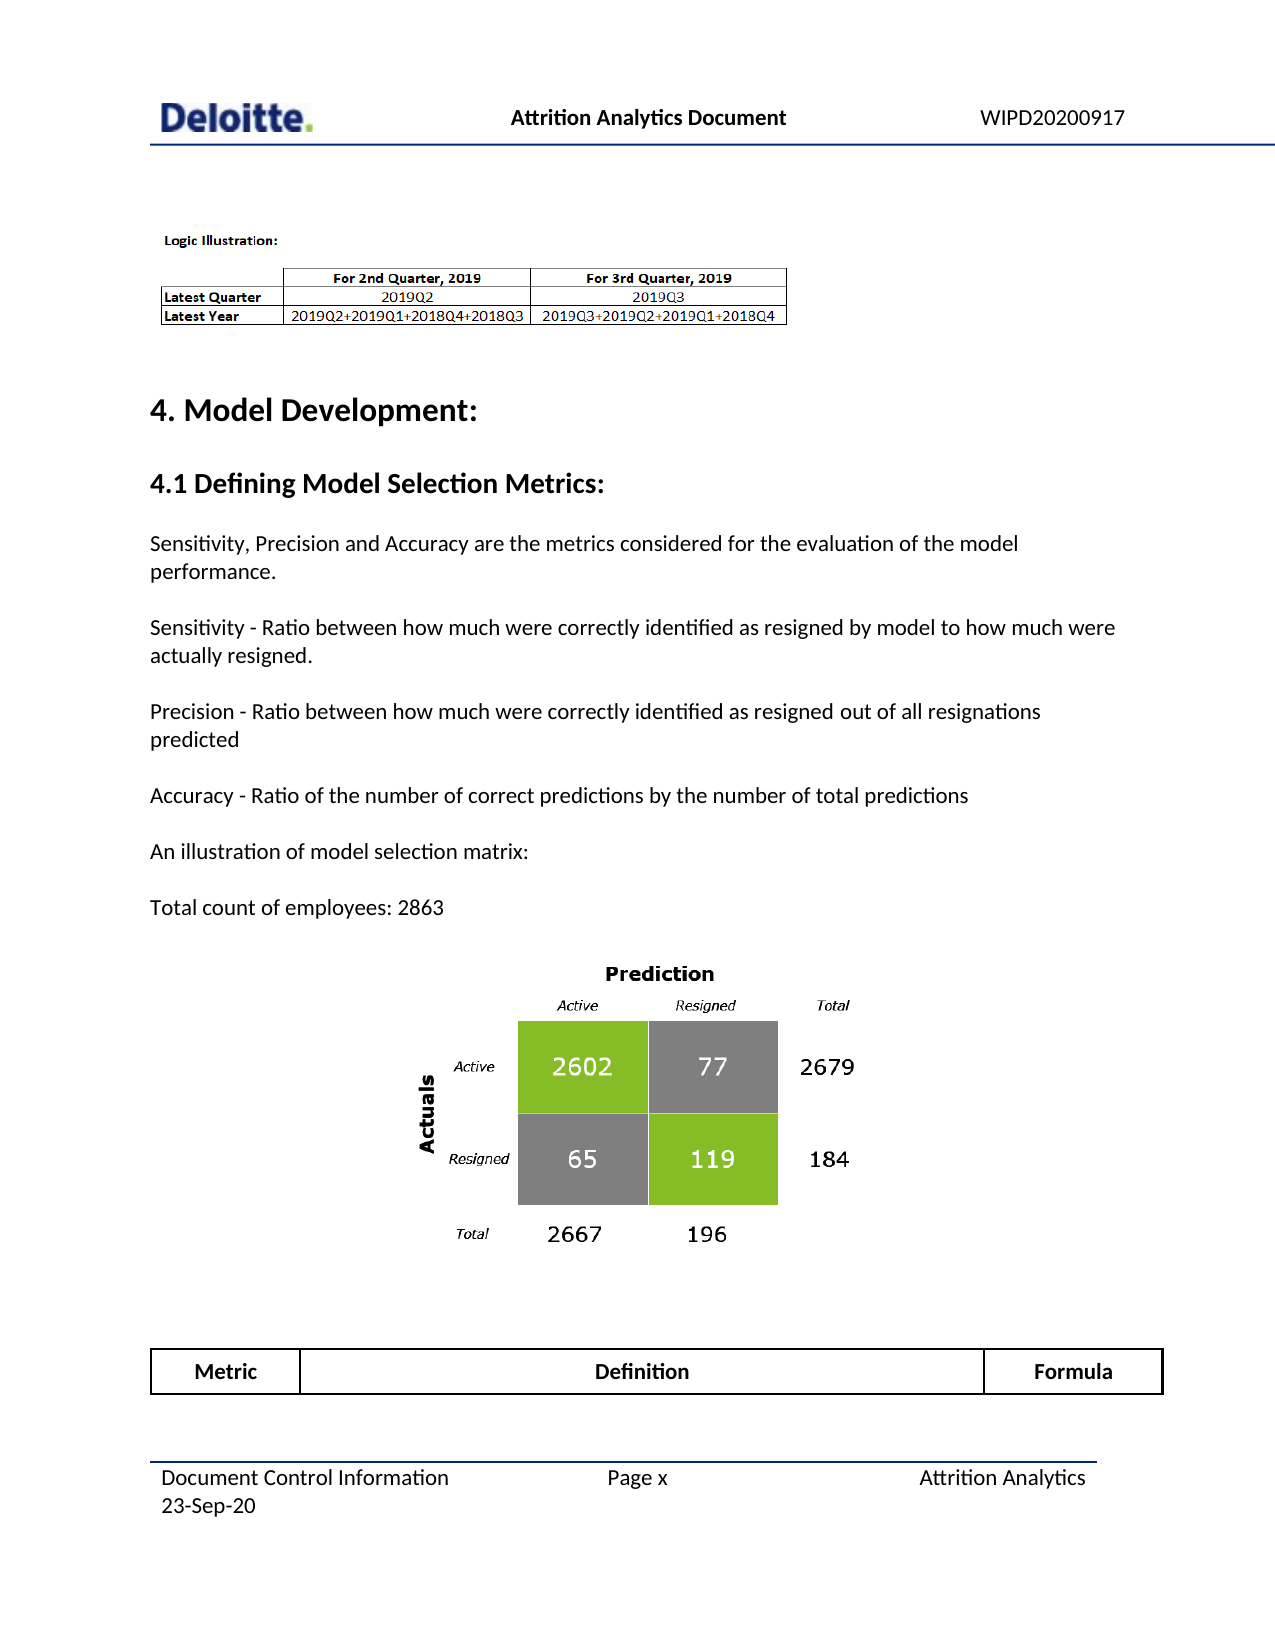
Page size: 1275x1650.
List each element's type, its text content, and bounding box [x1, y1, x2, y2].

text 4. Model Development: [150, 389, 1125, 430]
picture [150, 227, 794, 334]
table_header Metric [152, 1350, 299, 1393]
text Sensitivity - Ratio between how much were correctly identified as resigned by model to how much were actually resigned. [150, 613, 1125, 669]
text Precision - Ratio between how much were correctly identified as resigned out of all resignations predicted [150, 697, 1125, 753]
table_header Definition [301, 1350, 983, 1393]
table_header Formula [985, 1350, 1161, 1393]
text Accuracy - Ratio of the number of correct predictions by the number of total predictions [150, 781, 1125, 809]
text Total count of employees: 2863 [150, 893, 1125, 922]
picture [398, 949, 874, 1264]
text 4.1 Defining Model Selection Metrics: [150, 466, 1125, 501]
picture [161, 103, 313, 132]
text Sensitivity, Precision and Accuracy are the metrics considered for the evaluation of the model performance. [150, 529, 1125, 585]
text An illustration of model selection matrix: [150, 837, 1125, 866]
